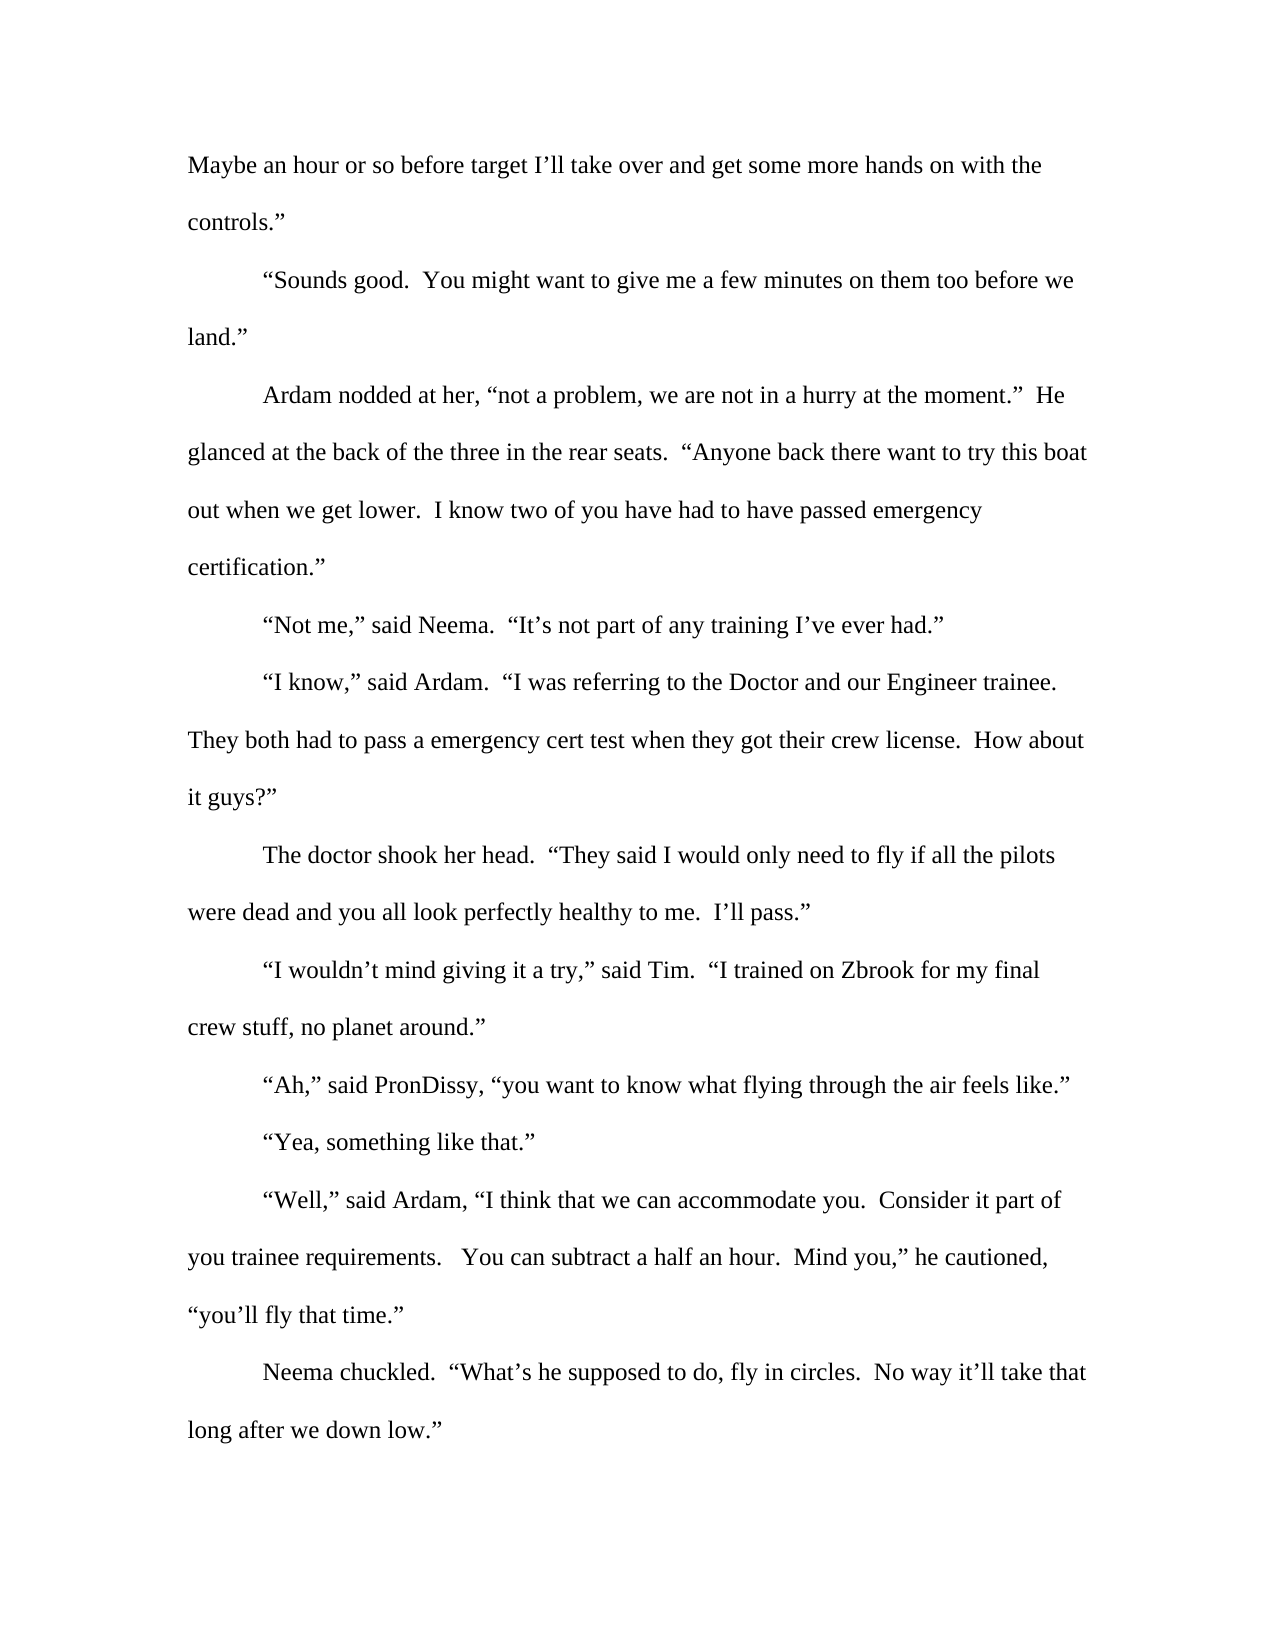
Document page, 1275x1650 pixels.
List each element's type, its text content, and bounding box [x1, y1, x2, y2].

text “Yea, something like that.” [187, 1127, 1087, 1156]
text “Sounds good. You might want to give me a few minutes on them too before we land.” [187, 265, 1087, 351]
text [187, 150, 1087, 236]
text “Not me,” said Neema. “It’s not part of any training I’ve ever had.” [187, 610, 1087, 639]
text “I know,” said Ardam. “I was referring to the Doctor and our Engineer trainee. They both had to pass a emergency cert test when they got their crew license. How about it guys?” [187, 667, 1087, 811]
text Neema chuckled. “What’s he supposed to do, fly in circles. No way it’ll take that long after we down low.” [187, 1357, 1087, 1444]
text “I wouldn’t mind giving it a try,” said Tim. “I trained on Zbrook for my final crew stuff, no planet around.” [187, 955, 1087, 1041]
text Ardam nodded at her, “not a problem, we are not in a hurry at the moment.” He glanced at the back of the three in the rear seats. “Anyone back there want to try this boat out when we get lower. I know two of you have had to have passed emergency certification.” [187, 380, 1087, 581]
text “Ah,” said PronDissy, “you want to know what flying through the air feels like.” [187, 1070, 1087, 1099]
text The doctor shook her head. “They said I would only need to fly if all the pilots were dead and you all look perfectly healthy to me. I’ll pass.” [187, 840, 1087, 926]
text “Well,” said Ardam, “I think that we can accommodate you. Consider it part of you trainee requirements. You can subtract a half an hour. Mind you,” he cautioned, “you’ll fly that time.” [187, 1185, 1087, 1329]
